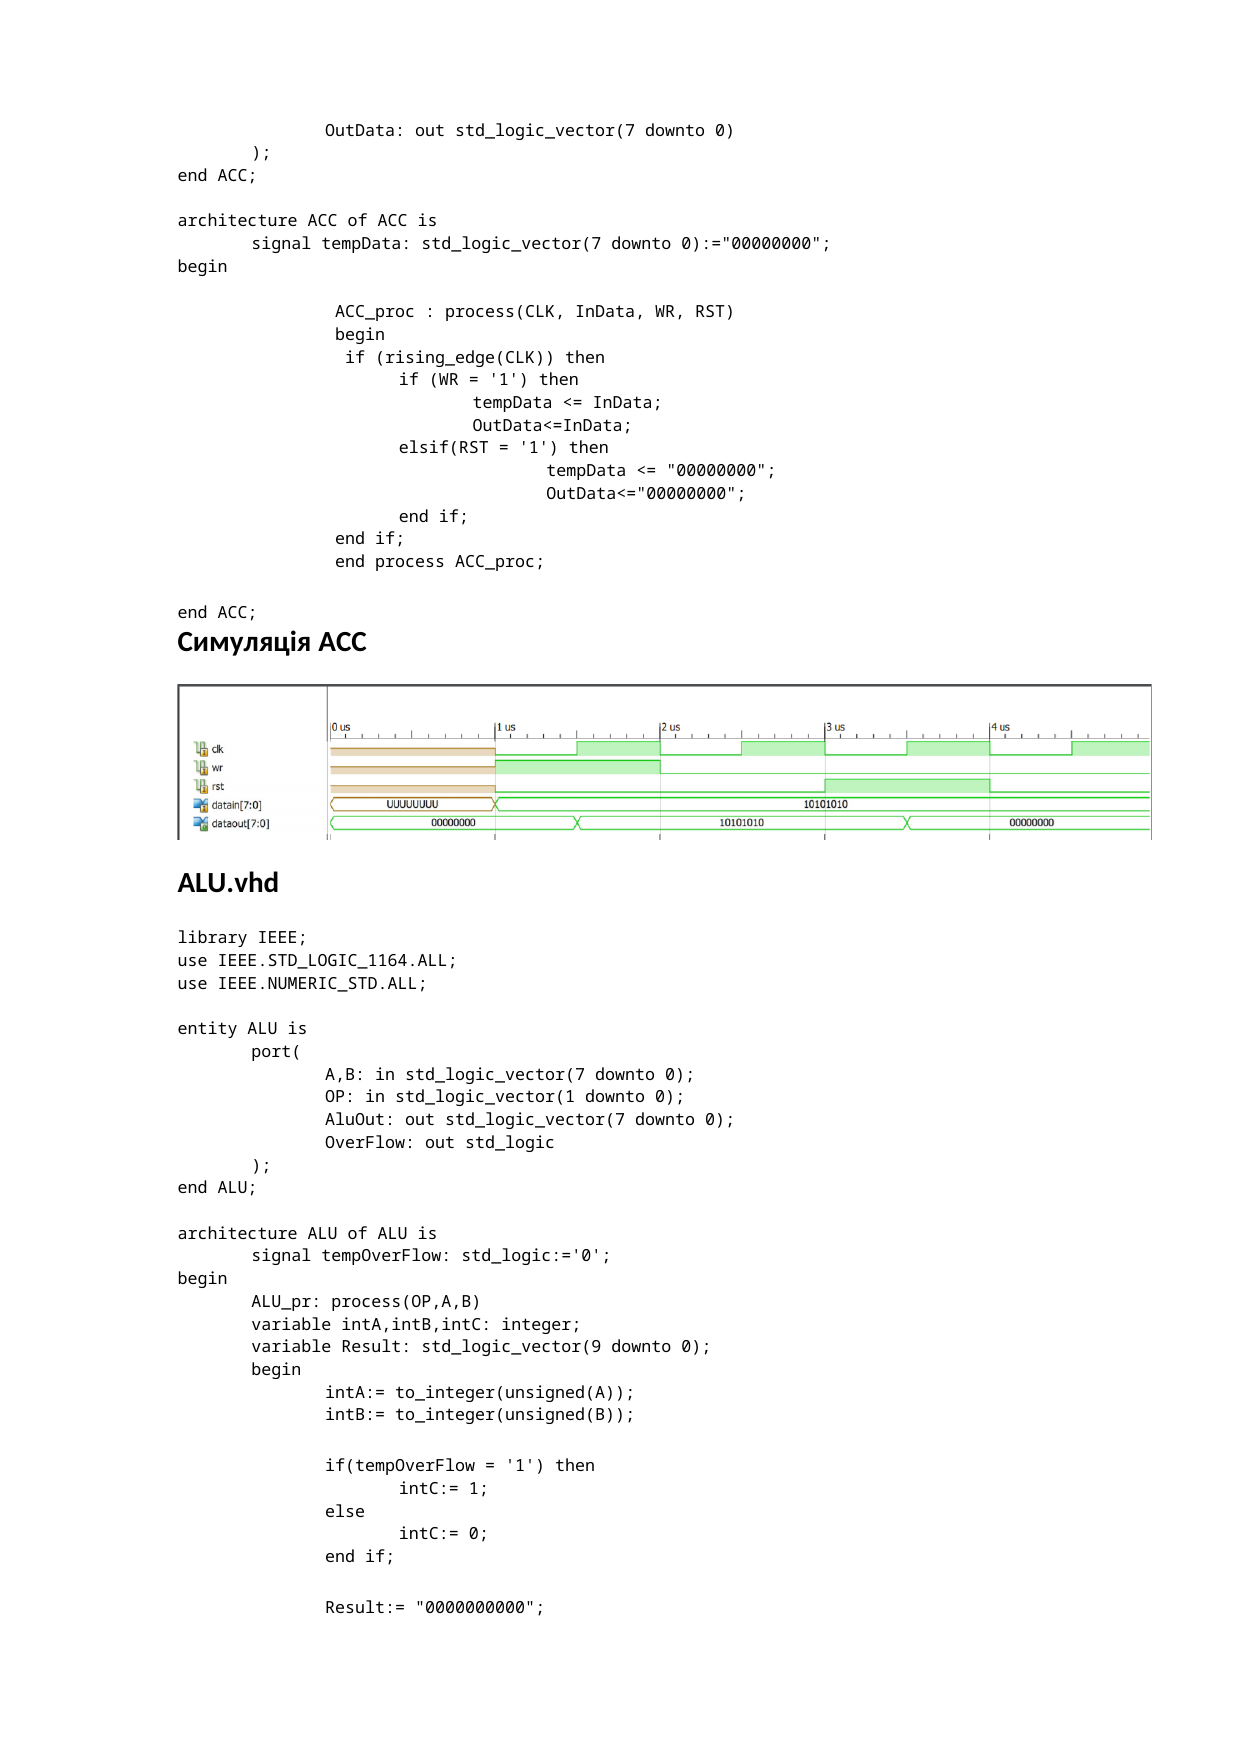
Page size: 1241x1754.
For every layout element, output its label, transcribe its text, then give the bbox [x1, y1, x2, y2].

text end process ACC_proc; [177, 549, 1152, 572]
text end ACC; [177, 600, 1152, 623]
text Result:= "0000000000"; [177, 1595, 1152, 1618]
text intC:= 0; [177, 1522, 1152, 1544]
text architecture ACC of ACC is [177, 209, 1152, 232]
text if(tempOverFlow = '1') then [177, 1454, 1152, 1476]
text if (rising_edge(CLK)) then [177, 345, 1152, 368]
text end if; [177, 1544, 1152, 1567]
text if (WR = '1') then [177, 368, 1152, 391]
text signal tempData: std_logic_vector(7 downto 0):="00000000"; [177, 232, 1152, 254]
text end if; [177, 527, 1152, 549]
text OP: in std_logic_vector(1 downto 0); [177, 1085, 1152, 1108]
text tempData <= "00000000"; [177, 459, 1152, 481]
text ALU.vhd [177, 864, 1152, 900]
text begin [177, 254, 1152, 277]
text end ACC; [177, 163, 1152, 186]
text OverFlow: out std_logic [177, 1131, 1152, 1153]
text tempData <= InData; [177, 391, 1152, 413]
text variable Result: std_logic_vector(9 downto 0); [177, 1335, 1152, 1358]
text entity ALU is [177, 1017, 1152, 1040]
text intB:= to_integer(unsigned(B)); [177, 1403, 1152, 1426]
text ); [177, 1153, 1152, 1176]
text OutData<=InData; [177, 413, 1152, 436]
text OutData<="00000000"; [177, 481, 1152, 504]
text AluOut: out std_logic_vector(7 downto 0); [177, 1108, 1152, 1131]
text use IEEE.STD_LOGIC_1164.ALL; [177, 949, 1152, 972]
text ACC_proc : process(CLK, InData, WR, RST) [177, 300, 1152, 322]
text else [177, 1499, 1152, 1522]
text ALU_pr: process(OP,A,B) [177, 1289, 1152, 1312]
text signal tempOverFlow: std_logic:='0'; [177, 1244, 1152, 1267]
text port( [177, 1040, 1152, 1062]
text end if; [177, 504, 1152, 527]
text intC:= 1; [177, 1476, 1152, 1499]
text begin [177, 1267, 1152, 1289]
text A,B: in std_logic_vector(7 downto 0); [177, 1062, 1152, 1085]
text architecture ALU of ALU is [177, 1221, 1152, 1244]
text elsif(RST = '1') then [177, 436, 1152, 459]
picture [177, 684, 1152, 840]
text ); [177, 141, 1152, 163]
text variable intA,intB,intC: integer; [177, 1312, 1152, 1335]
text OutData: out std_logic_vector(7 downto 0) [177, 118, 1152, 141]
text use IEEE.NUMERIC_STD.ALL; [177, 972, 1152, 994]
text begin [177, 1358, 1152, 1380]
text begin [177, 322, 1152, 345]
text Симуляція ACC [177, 623, 1152, 659]
text end ALU; [177, 1176, 1152, 1199]
text intA:= to_integer(unsigned(A)); [177, 1380, 1152, 1403]
text library IEEE; [177, 926, 1152, 949]
